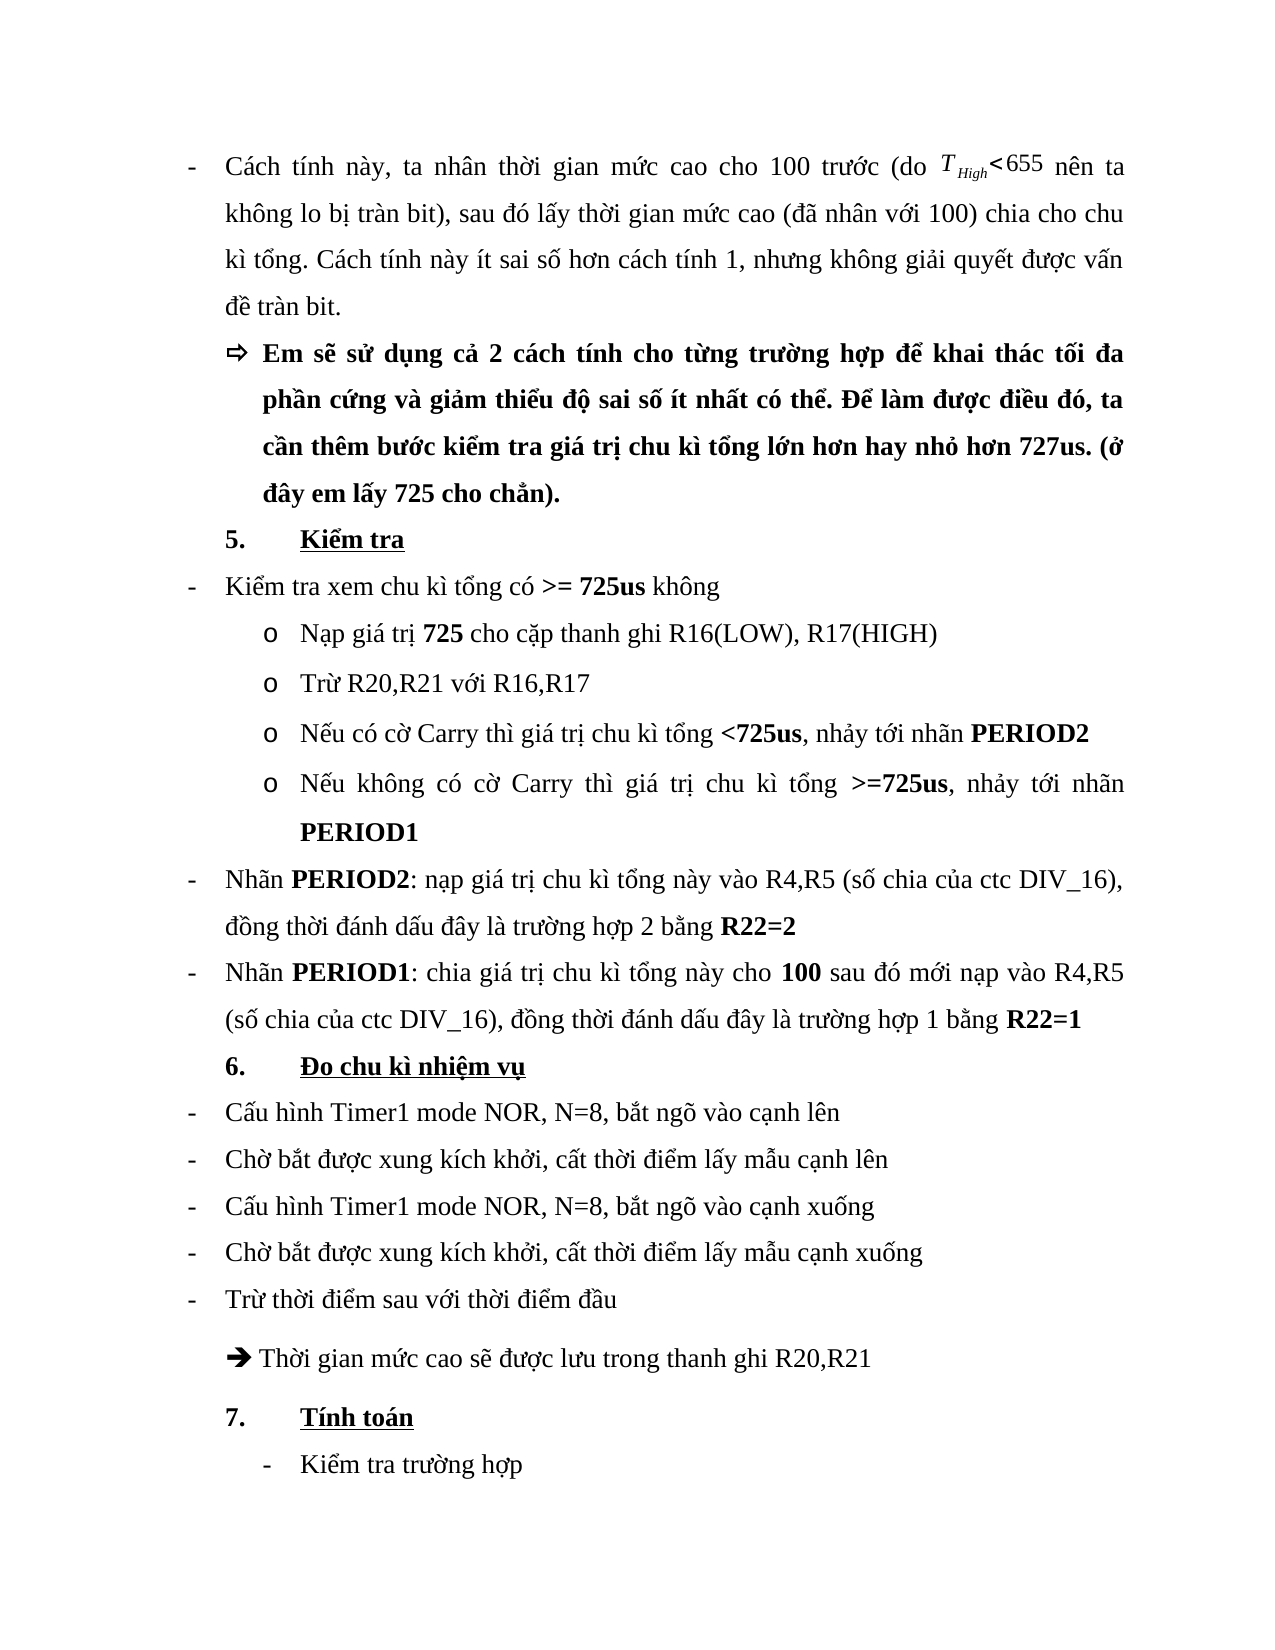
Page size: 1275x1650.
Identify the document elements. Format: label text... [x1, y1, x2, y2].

list Trừ thời điểm sau với thời điểm đầu [187, 1283, 1125, 1314]
text Thời gian mức cao sẽ được lưu trong thanh ghi R20,R21 [150, 1342, 1125, 1373]
list Chờ bắt được xung kích khởi, cất thời điểm lấy mẫu cạnh lên [187, 1143, 1125, 1174]
list Trừ R20,R21 với R16,R17 [262, 667, 1125, 701]
list Nhãn PERIOD1: chia giá trị chu kì tổng này cho 100 sau đó mới nạp vào R4,R5 (số chia của ctc DIV_16), đồng thời đánh dấu đây là trường hợp 1 bằng R22=1 [187, 956, 1125, 1034]
list Cấu hình Timer1 mode NOR, N=8, bắt ngõ vào cạnh lên [187, 1096, 1125, 1127]
list Em sẽ sử dụng cả 2 cách tính cho từng trường hợp để khai thác tối đa phần cứng và giảm thiểu độ sai số ít nhất có thể. Để làm được điều đó, ta cần thêm bước kiểm tra giá trị chu kì tổng lớn hơn hay nhỏ hơn 727us. (ở đây em lấy 725 cho chẳn). [225, 337, 1125, 508]
list Kiểm tra trường hợp [262, 1448, 1125, 1479]
list Nếu không có cờ Carry thì giá trị chu kì tổng >=725us, nhảy tới nhãn PERIOD1 [262, 767, 1125, 847]
list Kiểm tra xem chu kì tổng có >= 725us không [187, 570, 1125, 601]
list Đo chu kì nhiệm vụ [150, 1049, 1125, 1081]
list Kiểm tra [150, 524, 1125, 555]
list Cách tính này, ta nhân thời gian mức cao cho 100 trước (do nên ta không lo bị tràn bit), sau đó lấy thời gian mức cao (đã nhân với 100) chia cho chu kì tổng. Cách tính này ít sai số hơn cách tính 1, nhưng không giải quyết được vấn đề tràn bit. [187, 150, 1125, 321]
list Cấu hình Timer1 mode NOR, N=8, bắt ngõ vào cạnh xuống [187, 1189, 1125, 1221]
list Nếu có cờ Carry thì giá trị chu kì tổng <725us, nhảy tới nhãn PERIOD2 [262, 717, 1125, 751]
list Tính toán [150, 1401, 1125, 1433]
list Chờ bắt được xung kích khởi, cất thời điểm lấy mẫu cạnh xuống [187, 1236, 1125, 1267]
list Nạp giá trị 725 cho cặp thanh ghi R16(LOW), R17(HIGH) [262, 617, 1125, 650]
list Nhãn PERIOD2: nạp giá trị chu kì tổng này vào R4,R5 (số chia của ctc DIV_16), đồng thời đánh dấu đây là trường hợp 2 bằng R22=2 [187, 863, 1125, 941]
